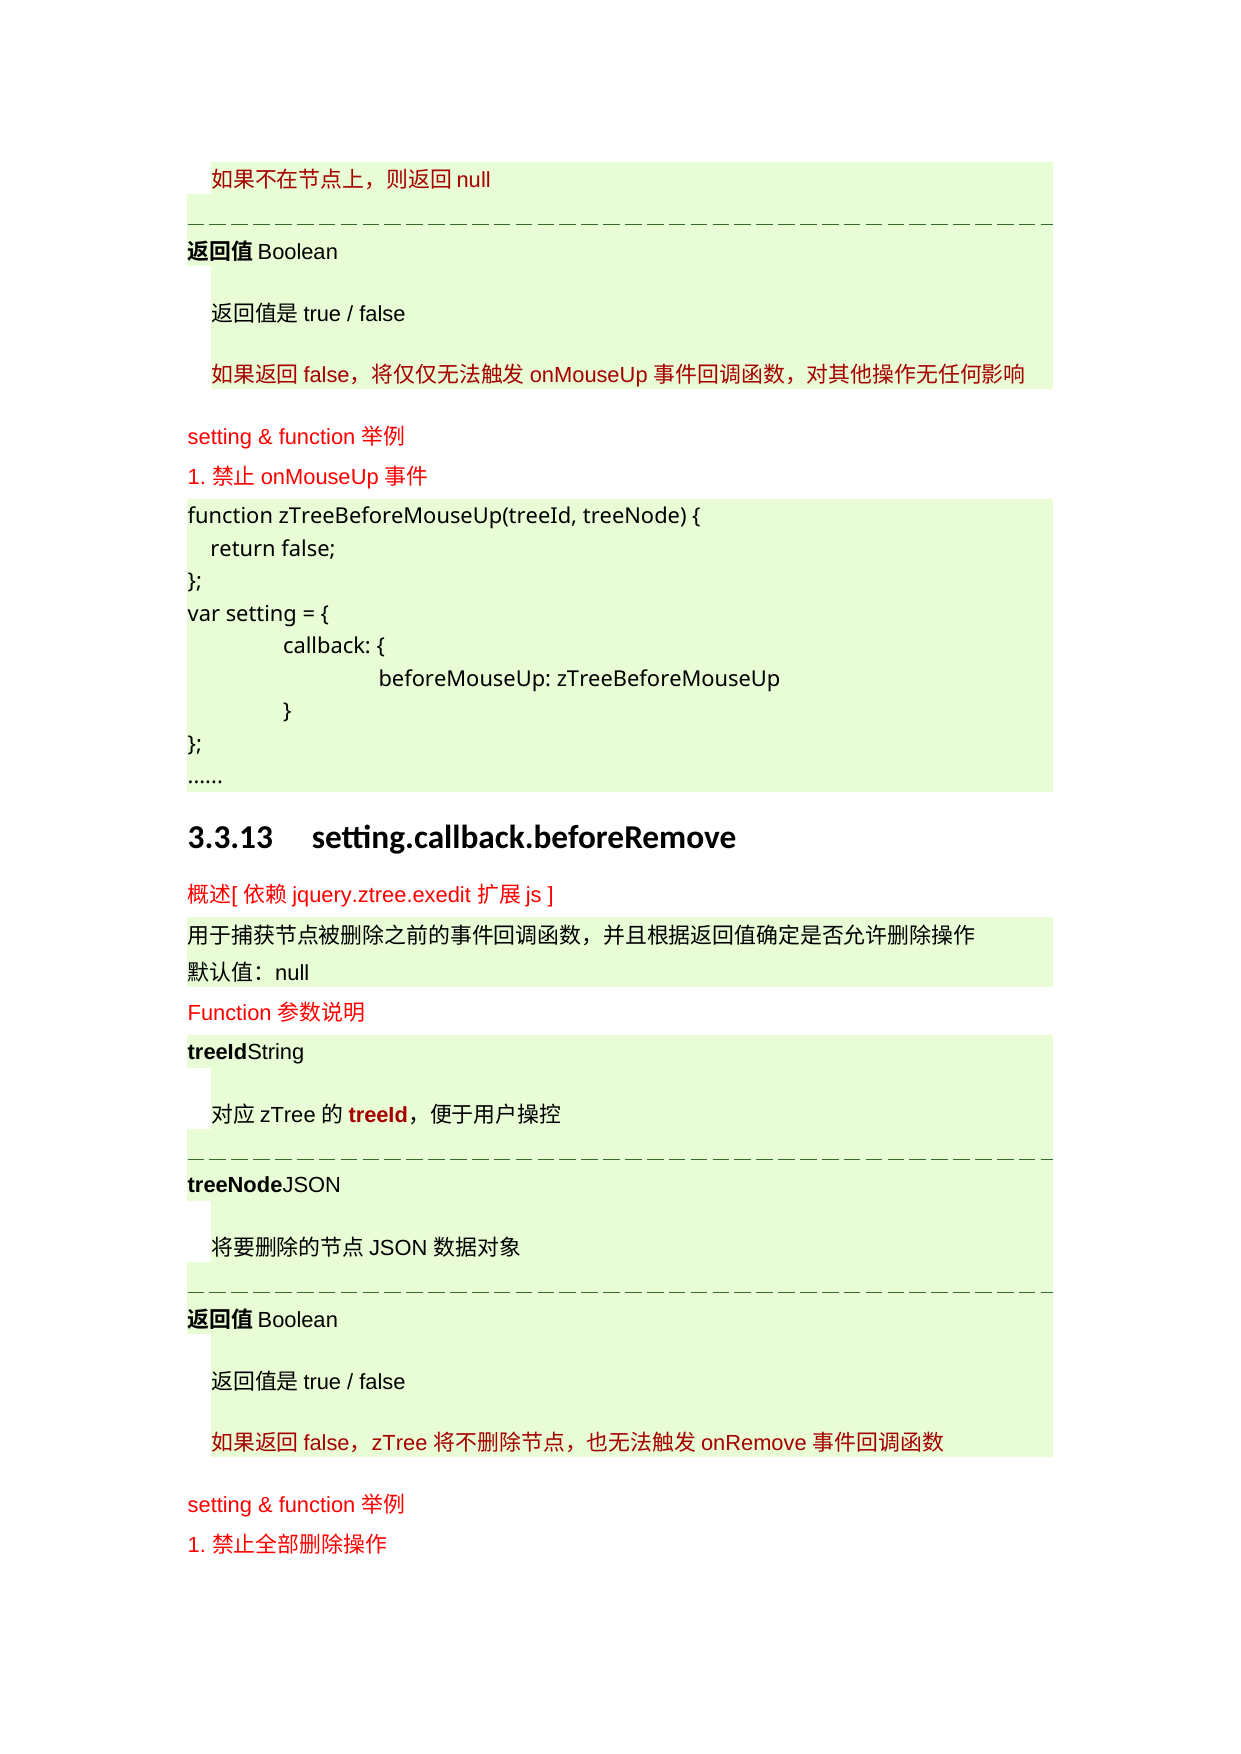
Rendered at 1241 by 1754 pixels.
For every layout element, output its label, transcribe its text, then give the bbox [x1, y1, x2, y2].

text 如果不在节点上，则返回 null [211, 162, 1053, 194]
text function zTreeBeforeMouseUp(treeId, treeNode) { [187, 499, 1053, 532]
text 默认值：null [187, 954, 1053, 987]
text 1. 禁止 onMouseUp 事件 [187, 459, 1053, 491]
subtitle setting.callback.beforeRemove [187, 804, 1053, 869]
text 返回值Boolean [187, 1292, 1053, 1334]
text beforeMouseUp: zTreeBeforeMouseUp [187, 662, 1053, 694]
text return false; [187, 532, 1053, 564]
text 概述[ 依赖 jquery.ztree.exedit 扩展 js ] [187, 877, 1053, 909]
text 1. 禁止全部删除操作 [187, 1527, 1053, 1559]
text treeNodeJSON [187, 1158, 1053, 1201]
text } [187, 694, 1053, 727]
text 如果返回 false，将仅仅无法触发 onMouseUp 事件回调函数，对其他操作无任何影响 [211, 357, 1053, 389]
text }; [187, 564, 1053, 597]
text treeIdString [187, 1035, 1053, 1068]
text 返回值是 true / false [211, 1363, 1053, 1396]
text ...... [187, 759, 1053, 792]
text var setting = { [187, 597, 1053, 629]
text 返回值Boolean [187, 224, 1053, 266]
text Function 参数说明 [187, 995, 1053, 1027]
text 将要删除的节点 JSON 数据对象 [211, 1230, 1053, 1262]
text setting & function 举例 [187, 418, 1053, 451]
text }; [187, 727, 1053, 759]
text 返回值是 true / false [211, 295, 1053, 328]
text 用于捕获节点被删除之前的事件回调函数，并且根据返回值确定是否允许删除操作 [187, 917, 1053, 950]
text 对应 zTree 的 treeId，便于用户操控 [211, 1097, 1053, 1129]
text 如果返回 false，zTree 将不删除节点，也无法触发 onRemove 事件回调函数 [211, 1425, 1053, 1457]
text callback: { [187, 629, 1053, 662]
text setting & function 举例 [187, 1487, 1053, 1519]
